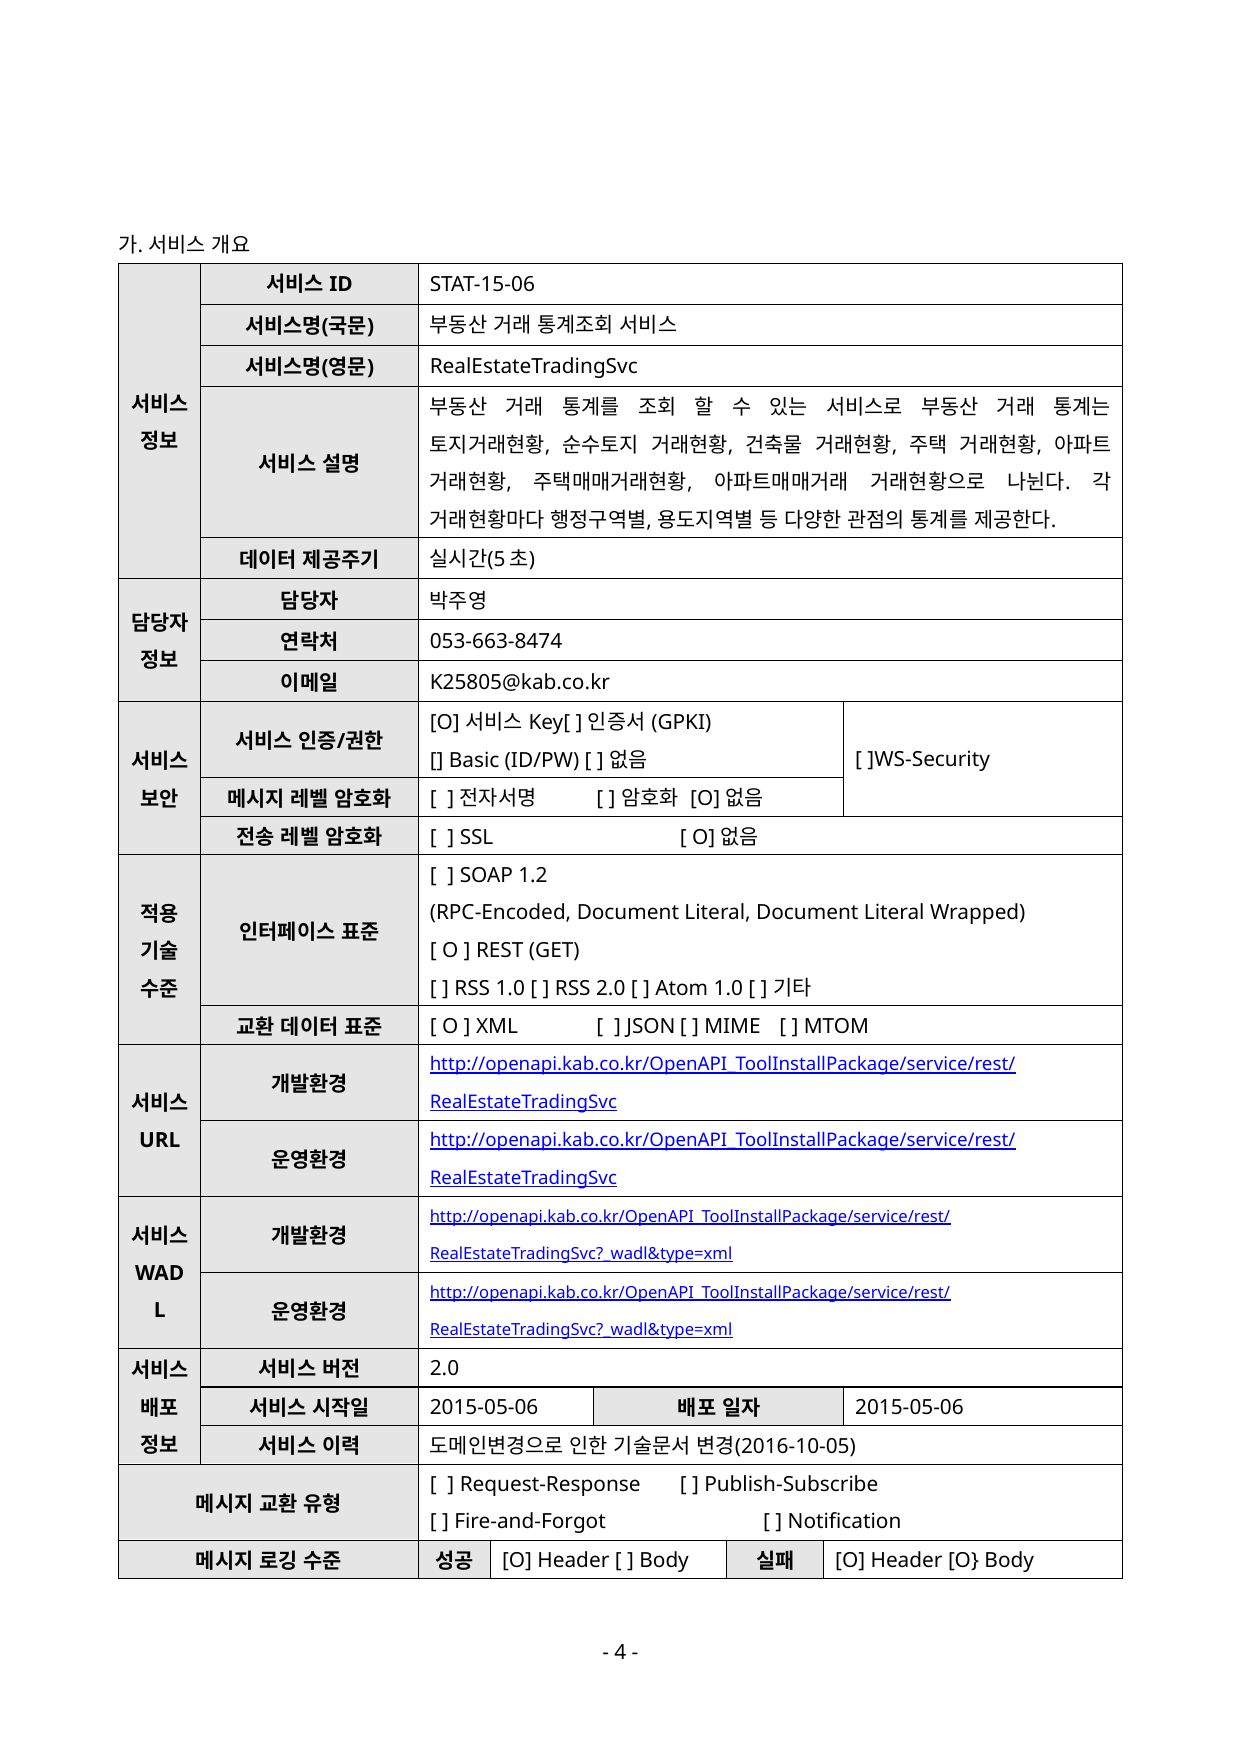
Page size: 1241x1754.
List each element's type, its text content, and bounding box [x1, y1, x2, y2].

table_cell [ ] SOAP 1.2 (RPC-Encoded, Document Literal, Document Literal Wrapped) [ O ] REST (GET) [ ] RSS 1.0 [ ] RSS 2.0 [ ] Atom 1.0 [ ] 기타 [419, 855, 1122, 1005]
table_cell 담당자 정보 [119, 579, 200, 701]
table_header 서비스 정보 [119, 264, 200, 578]
table_cell http://openapi.kab.co.kr/OpenAPI_ToolInstallPackage/service/rest/RealEstateTradingSvc?_wadl&type=xml [419, 1197, 1122, 1272]
table_cell 서비스 인증/권한 [201, 702, 418, 777]
table_cell 서비스 URL [119, 1045, 200, 1196]
table_cell 운영환경 [201, 1273, 418, 1348]
table_cell 데이터 제공주기 [201, 538, 418, 578]
table_cell 박주영 [419, 579, 1122, 619]
table_cell 서비스 보안 [119, 702, 200, 854]
table_cell http://openapi.kab.co.kr/OpenAPI_ToolInstallPackage/service/rest/RealEstateTradingSvc [419, 1121, 1122, 1196]
table_cell 메시지 레벨 암호화 [201, 778, 418, 816]
table_cell 서비스 시작일 [201, 1388, 418, 1425]
table_cell [O] Header [ ] Body [491, 1541, 726, 1578]
table_header STAT-15-06 [419, 264, 1122, 304]
table_cell 도메인변경으로 인한 기술문서 변경(2016-10-05) [419, 1426, 1122, 1463]
table_cell http://openapi.kab.co.kr/OpenAPI_ToolInstallPackage/service/rest/RealEstateTradingSvc?_wadl&type=xml [419, 1273, 1122, 1348]
table_cell 성공 [419, 1541, 490, 1578]
table_cell [O] 서비스 Key[ ] 인증서 (GPKI) [] Basic (ID/PW) [ ] 없음 [419, 702, 843, 777]
table_cell [ O ] XML [ ] JSON [ ] MIME [ ] MTOM [419, 1006, 1122, 1044]
table_cell 실시간(5초) [419, 538, 1122, 578]
table_cell 서비스 WADL [119, 1197, 200, 1348]
table_cell 서비스 배포 정보 [119, 1349, 200, 1463]
table_cell 개발환경 [201, 1197, 418, 1272]
table_cell 적용 기술 수준 [119, 855, 200, 1044]
table_cell 운영환경 [201, 1121, 418, 1196]
table_cell 교환 데이터 표준 [201, 1006, 418, 1044]
subtitle 서비스 개요 [118, 225, 1122, 263]
table_cell [ ] Request-Response [ ] Publish-Subscribe [ ] Fire-and-Forgot [ ] Notification [419, 1465, 1122, 1539]
table_cell 서비스 이력 [201, 1426, 418, 1463]
table_cell 서비스 설명 [201, 387, 418, 537]
table_cell RealEstateTradingSvc [419, 346, 1122, 386]
table_cell 서비스 버전 [201, 1349, 418, 1386]
table_cell [ ] 전자서명 [ ] 암호화 [O] 없음 [419, 778, 843, 816]
table_cell 2015-05-06 [419, 1388, 593, 1425]
table_header 서비스 ID [201, 264, 418, 304]
table_cell 2015-05-06 [844, 1388, 1122, 1425]
table_cell [ ]WS-Security [844, 702, 1122, 816]
table_cell 담당자 [201, 579, 418, 619]
table_cell 메시지 교환 유형 [119, 1465, 418, 1539]
table_cell 부동산 거래 통계조회 서비스 [419, 305, 1122, 345]
table_cell http://openapi.kab.co.kr/OpenAPI_ToolInstallPackage/service/rest/RealEstateTradingSvc [419, 1045, 1122, 1120]
table_cell 인터페이스 표준 [201, 855, 418, 1005]
table_cell 서비스명(국문) [201, 305, 418, 345]
table_cell 부동산 거래 통계를 조회 할 수 있는 서비스로 부동산 거래 통계는 토지거래현황, 순수토지 거래현황, 건축물 거래현황, 주택 거래현황, 아파트 거래현황, 주택매매거래현황, 아파트매매거래 거래현황으로 나뉜다. 각 거래현황마다 행정구역별, 용도지역별 등 다양한 관점의 통계를 제공한다. [419, 387, 1122, 537]
table_cell 전송 레벨 암호화 [201, 817, 418, 854]
table_cell K25805@kab.co.kr [419, 661, 1122, 701]
table_cell 배포 일자 [594, 1388, 843, 1425]
table_cell 서비스명(영문) [201, 346, 418, 386]
table_cell 실패 [727, 1541, 823, 1578]
table_cell 053-663-8474 [419, 620, 1122, 660]
table_cell 2.0 [419, 1349, 1122, 1386]
table_cell [ ] SSL [ O] 없음 [419, 817, 1122, 854]
table_cell 이메일 [201, 661, 418, 701]
table_cell [O] Header [O} Body [824, 1541, 1122, 1578]
table_cell 개발환경 [201, 1045, 418, 1120]
table_cell 연락처 [201, 620, 418, 660]
table_cell 메시지 로깅 수준 [119, 1541, 418, 1578]
